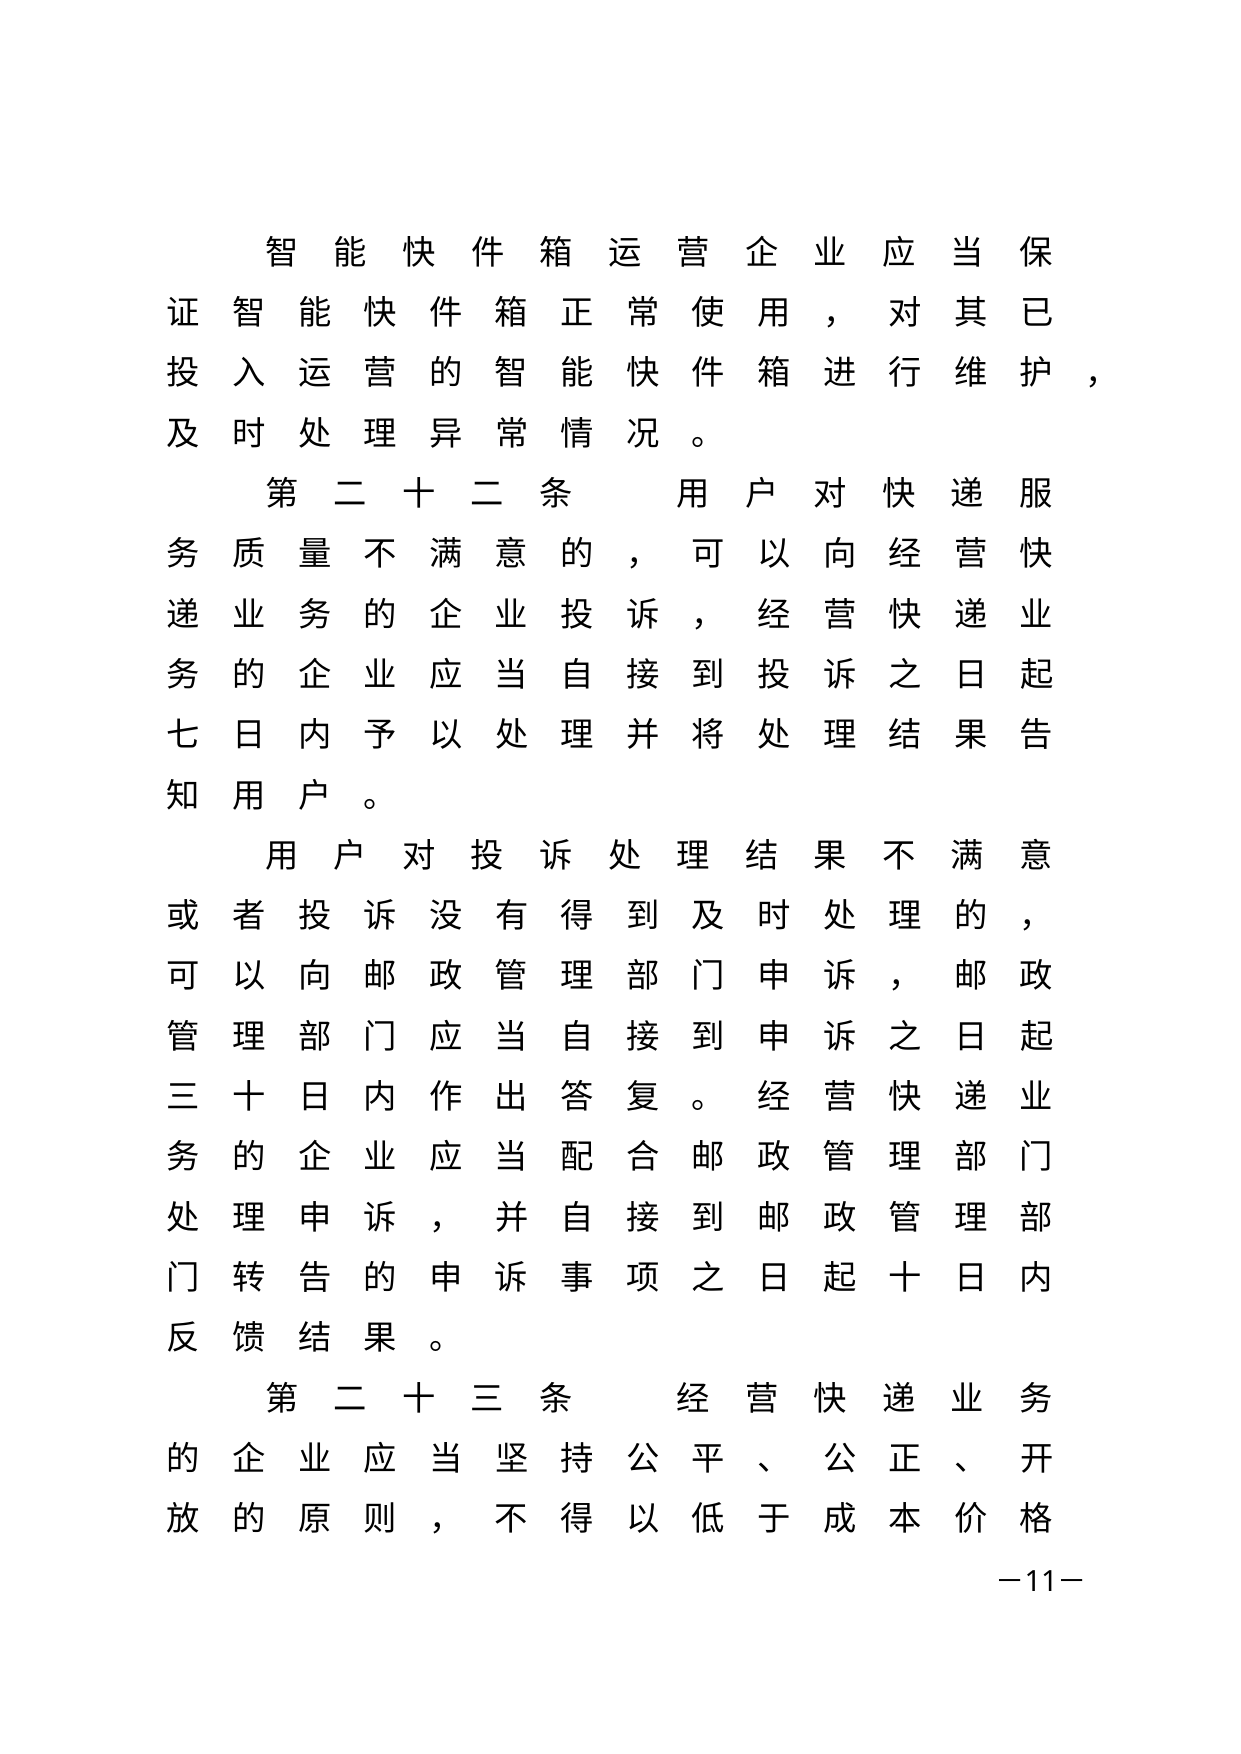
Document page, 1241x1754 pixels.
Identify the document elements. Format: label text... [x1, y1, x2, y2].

text 第二十三条 经营快递业务的企业应当坚持公平、公正、开放的原则，不得以低于成本价格提供快递服务，损害其他经营快递业务的企业或者用户的合法权益。 [167, 1365, 1085, 1546]
text 用户对投诉处理结果不满意或者投诉没有得到及时处理的，可以向邮政管理部门申诉，邮政管理部门应当自接到申诉之日起三十日内作出答复。经营快递业务的企业应当配合邮政管理部门处理申诉，并自接到邮政管理部门转告的申诉事项之日起十日内反馈结果。 [167, 823, 1085, 1365]
text 第二十二条 用户对快递服务质量不满意的，可以向经营快递业务的企业投诉，经营快递业务的企业应当自接到投诉之日起七日内予以处理并将处理结果告知用户。 [167, 461, 1085, 823]
text 智能快件箱运营企业应当保证智能快件箱正常使用，对其已投入运营的智能快件箱进行维护，及时处理异常情况。 [167, 219, 1085, 461]
